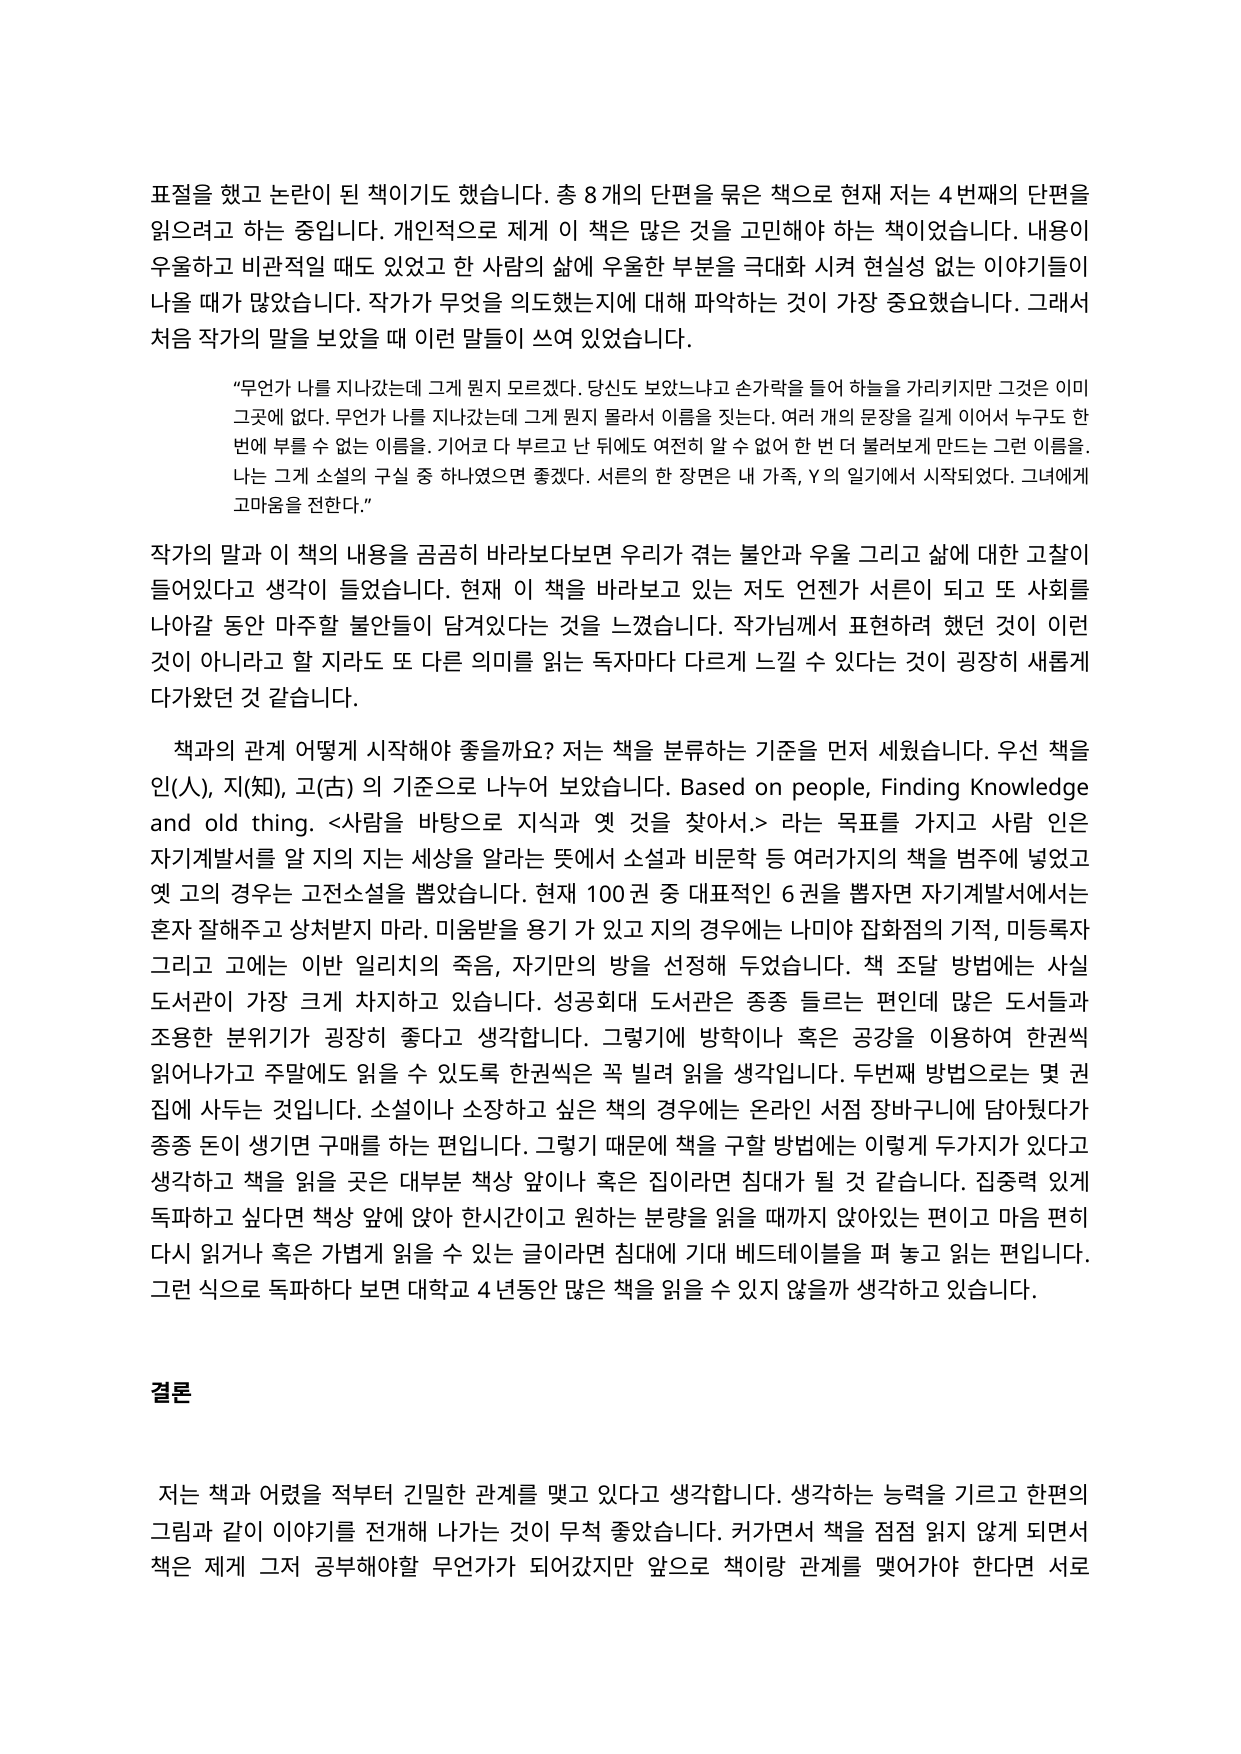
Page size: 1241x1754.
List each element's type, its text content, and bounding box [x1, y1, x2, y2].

text 작가의 말과 이 책의 내용을 곰곰히 바라보다보면 우리가 겪는 불안과 우울 그리고 삶에 대한 고찰이 들어있다고 생각이 들었습니다. 현재 이 책을 바라보고 있는 저도 언젠가 서른이 되고 또 사회를 나아갈 동안 마주할 불안들이 담겨있다는 것을 느꼈습니다. 작가님께서 표현하려 했던 것이 이런 것이 아니라고 할 지라도 또 다른 의미를 읽는 독자마다 다르게 느낄 수 있다는 것이 굉장히 새롭게 다가왔던 것 같습니다. [150, 536, 1090, 713]
text 책과의 관계 어떻게 시작해야 좋을까요? 저는 책을 분류하는 기준을 먼저 세웠습니다. 우선 책을 인(人), 지(知), 고(古) 의 기준으로 나누어 보았습니다. Based on people, Finding Knowledge and old thing. <사람을 바탕으로 지식과 옛 것을 찾아서.> 라는 목표를 가지고 사람 인은 자기계발서를 알 지의 지는 세상을 알라는 뜻에서 소설과 비문학 등 여러가지의 책을 범주에 넣었고 옛 고의 경우는 고전소설을 뽑았습니다. 현재 100권 중 대표적인 6권을 뽑자면 자기계발서에서는 혼자 잘해주고 상처받지 마라. 미움받을 용기 가 있고 지의 경우에는 나미야 잡화점의 기적, 미등록자 그리고 고에는 이반 일리치의 죽음, 자기만의 방을 선정해 두었습니다. 책 조달 방법에는 사실 도서관이 가장 크게 차지하고 있습니다. 성공회대 도서관은 종종 들르는 편인데 많은 도서들과 조용한 분위기가 굉장히 좋다고 생각합니다. 그렇기에 방학이나 혹은 공강을 이용하여 한권씩 읽어나가고 주말에도 읽을 수 있도록 한권씩은 꼭 빌려 읽을 생각입니다. 두번째 방법으로는 몇 권 집에 사두는 것입니다. 소설이나 소장하고 싶은 책의 경우에는 온라인 서점 장바구니에 담아뒀다가 종종 돈이 생기면 구매를 하는 편입니다. 그렇기 때문에 책을 구할 방법에는 이렇게 두가지가 있다고 생각하고 책을 읽을 곳은 대부분 책상 앞이나 혹은 집이라면 침대가 될 것 같습니다. 집중력 있게 독파하고 싶다면 책상 앞에 앉아 한시간이고 원하는 분량을 읽을 때까지 앉아있는 편이고 마음 편히 다시 읽거나 혹은 가볍게 읽을 수 있는 글이라면 침대에 기대 베드테이블을 펴 놓고 읽는 편입니다. 그런 식으로 독파하다 보면 대학교 4년동안 많은 책을 읽을 수 있지 않을까 생각하고 있습니다. [150, 733, 1090, 1305]
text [150, 1477, 1090, 1582]
text 결론 [150, 1374, 1090, 1408]
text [150, 177, 1090, 354]
text “무언가 나를 지나갔는데 그게 뭔지 모르겠다. 당신도 보았느냐고 손가락을 들어 하늘을 가리키지만 그것은 이미 그곳에 없다. 무언가 나를 지나갔는데 그게 뭔지 몰라서 이름을 짓는다. 여러 개의 문장을 길게 이어서 누구도 한 번에 부를 수 없는 이름을. 기어코 다 부르고 난 뒤에도 여전히 알 수 없어 한 번 더 불러보게 만드는 그런 이름을. 나는 그게 소설의 구실 중 하나였으면 좋겠다. 서른의 한 장면은 내 가족, Y의 일기에서 시작되었다. 그녀에게 고마움을 전한다.” [233, 373, 1090, 518]
